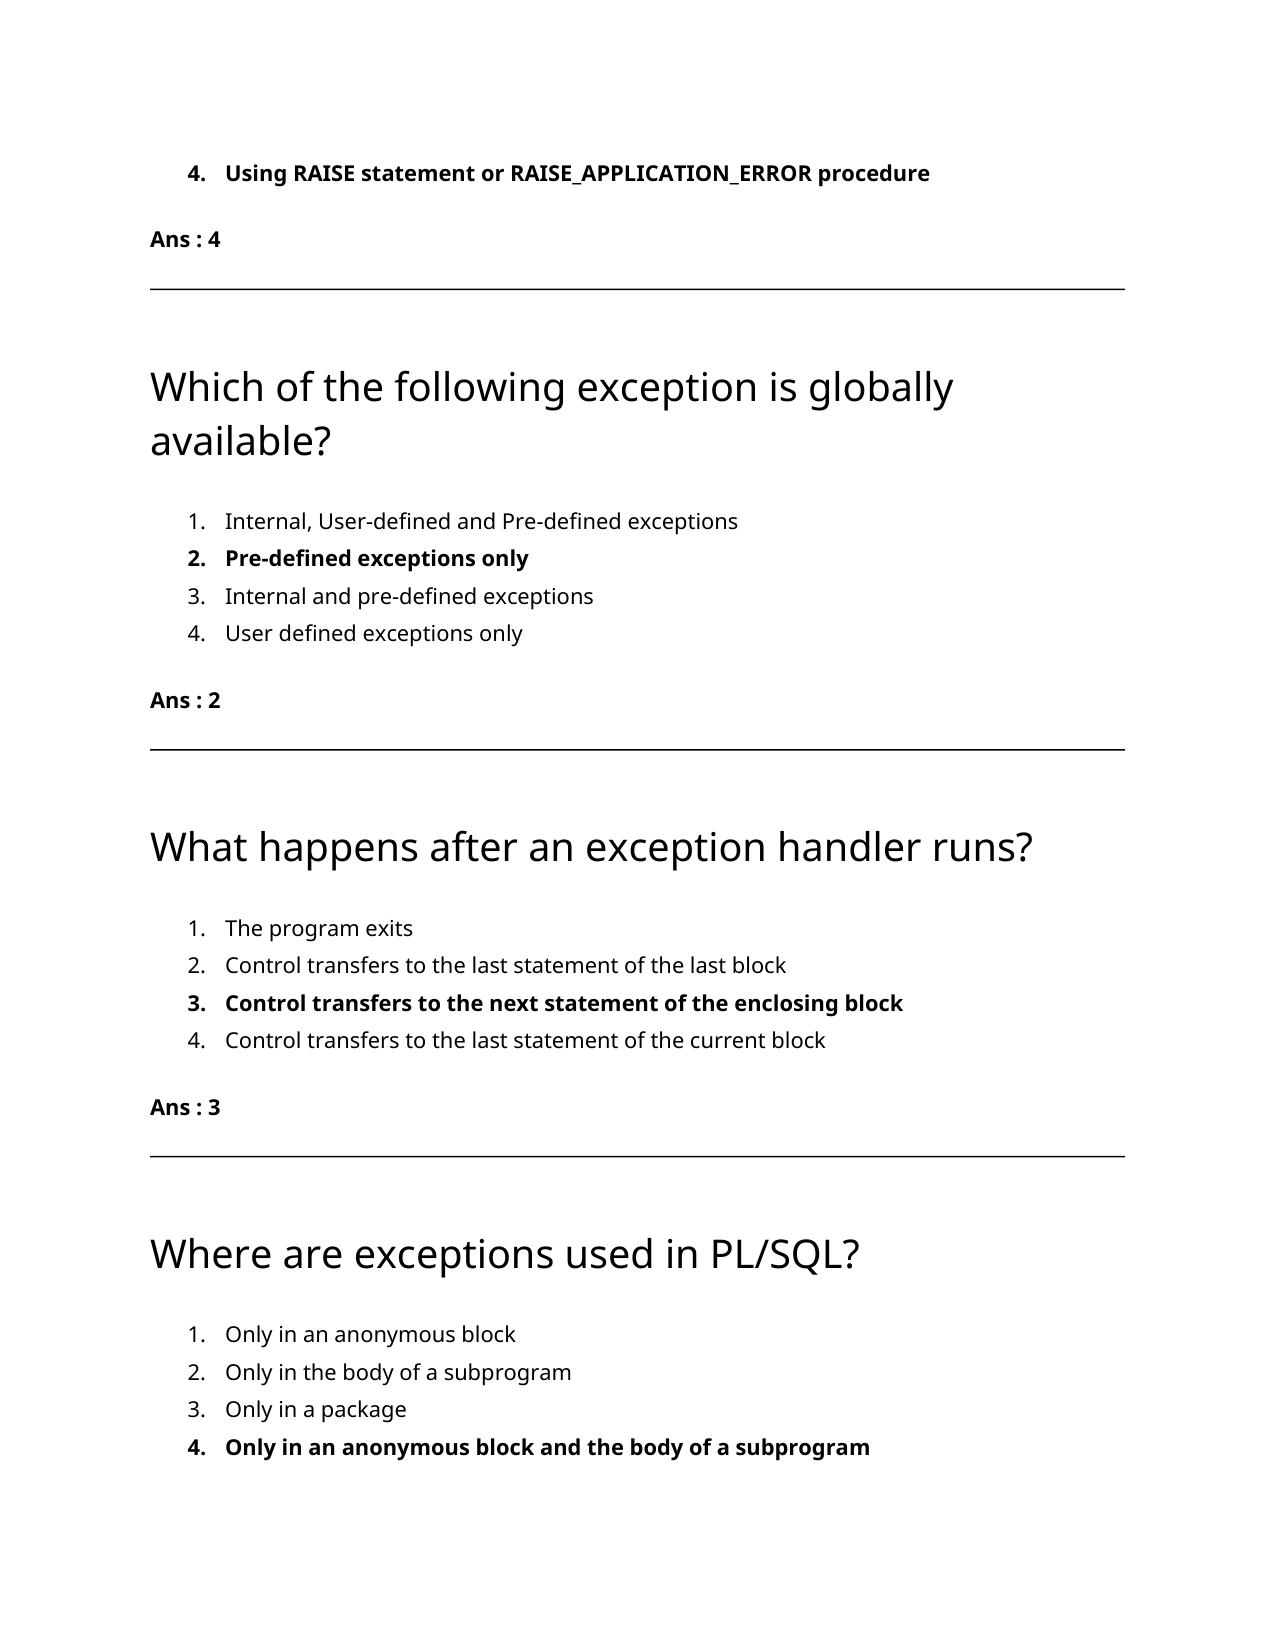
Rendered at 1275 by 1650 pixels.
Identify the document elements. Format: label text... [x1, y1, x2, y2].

text What happens after an exception handler runs? [150, 819, 1125, 873]
list User defined exceptions only [187, 611, 1125, 648]
text Ans : 3 [150, 1084, 1125, 1121]
text Which of the following exception is globally available? [150, 359, 1125, 467]
list Only in an anonymous block and the body of a subprogram [187, 1424, 1125, 1461]
list Internal and pre-defined exceptions [187, 573, 1125, 611]
list Pre-defined exceptions only [187, 536, 1125, 573]
text Ans : 2 [150, 677, 1125, 715]
list Control transfers to the next statement of the enclosing block [187, 980, 1125, 1017]
list Only in an anonymous block [187, 1311, 1125, 1349]
list Only in a package [187, 1386, 1125, 1424]
list Control transfers to the last statement of the current block [187, 1017, 1125, 1055]
text Where are exceptions used in PL/SQL? [150, 1226, 1125, 1280]
list The program exits [187, 905, 1125, 942]
text Ans : 4 [150, 217, 1125, 254]
list Control transfers to the last statement of the last block [187, 942, 1125, 980]
list Only in the body of a subprogram [187, 1349, 1125, 1386]
list Internal, User-defined and Pre-defined exceptions [187, 498, 1125, 536]
list Using RAISE statement or RAISE_APPLICATION_ERROR procedure [187, 150, 1125, 187]
